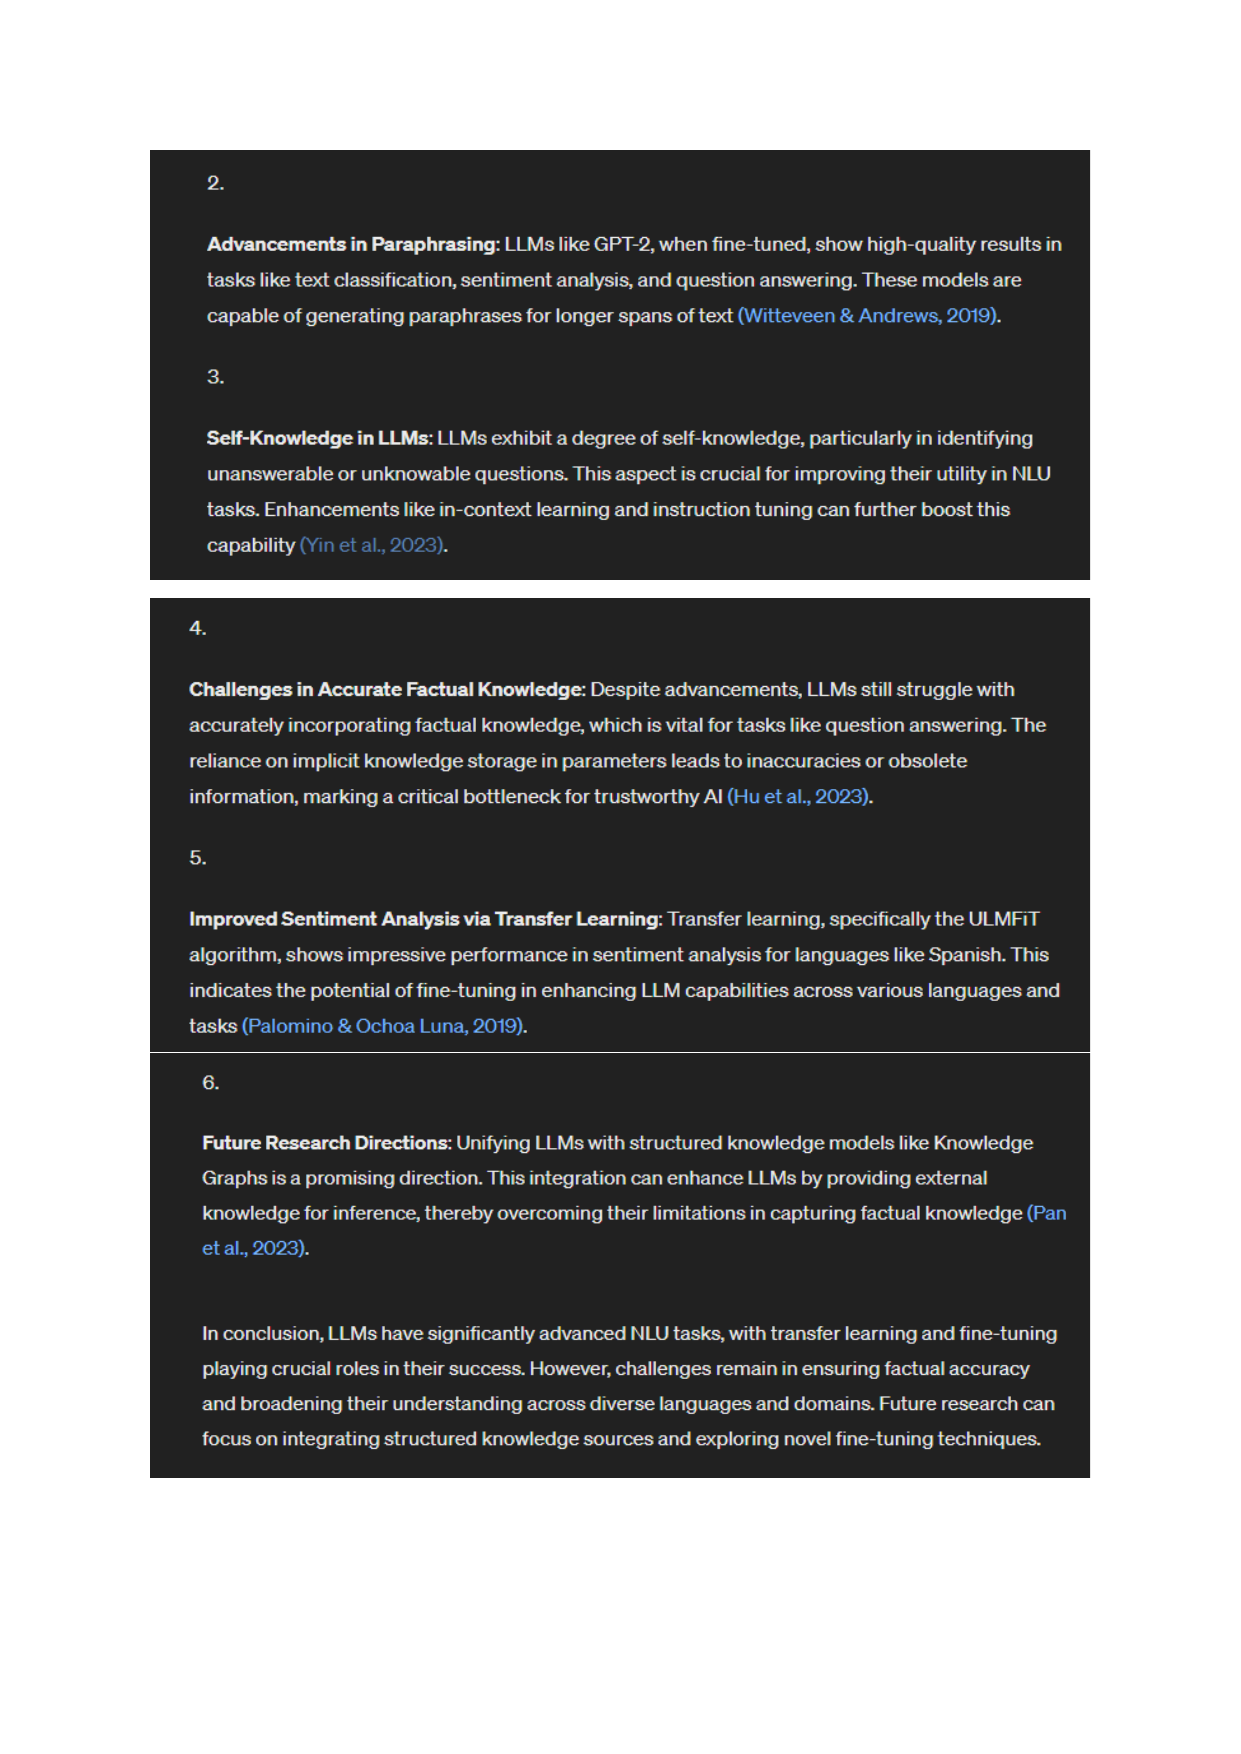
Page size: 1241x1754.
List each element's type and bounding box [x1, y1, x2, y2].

picture [150, 1053, 1091, 1478]
picture [150, 150, 1091, 580]
picture [150, 598, 1091, 1052]
